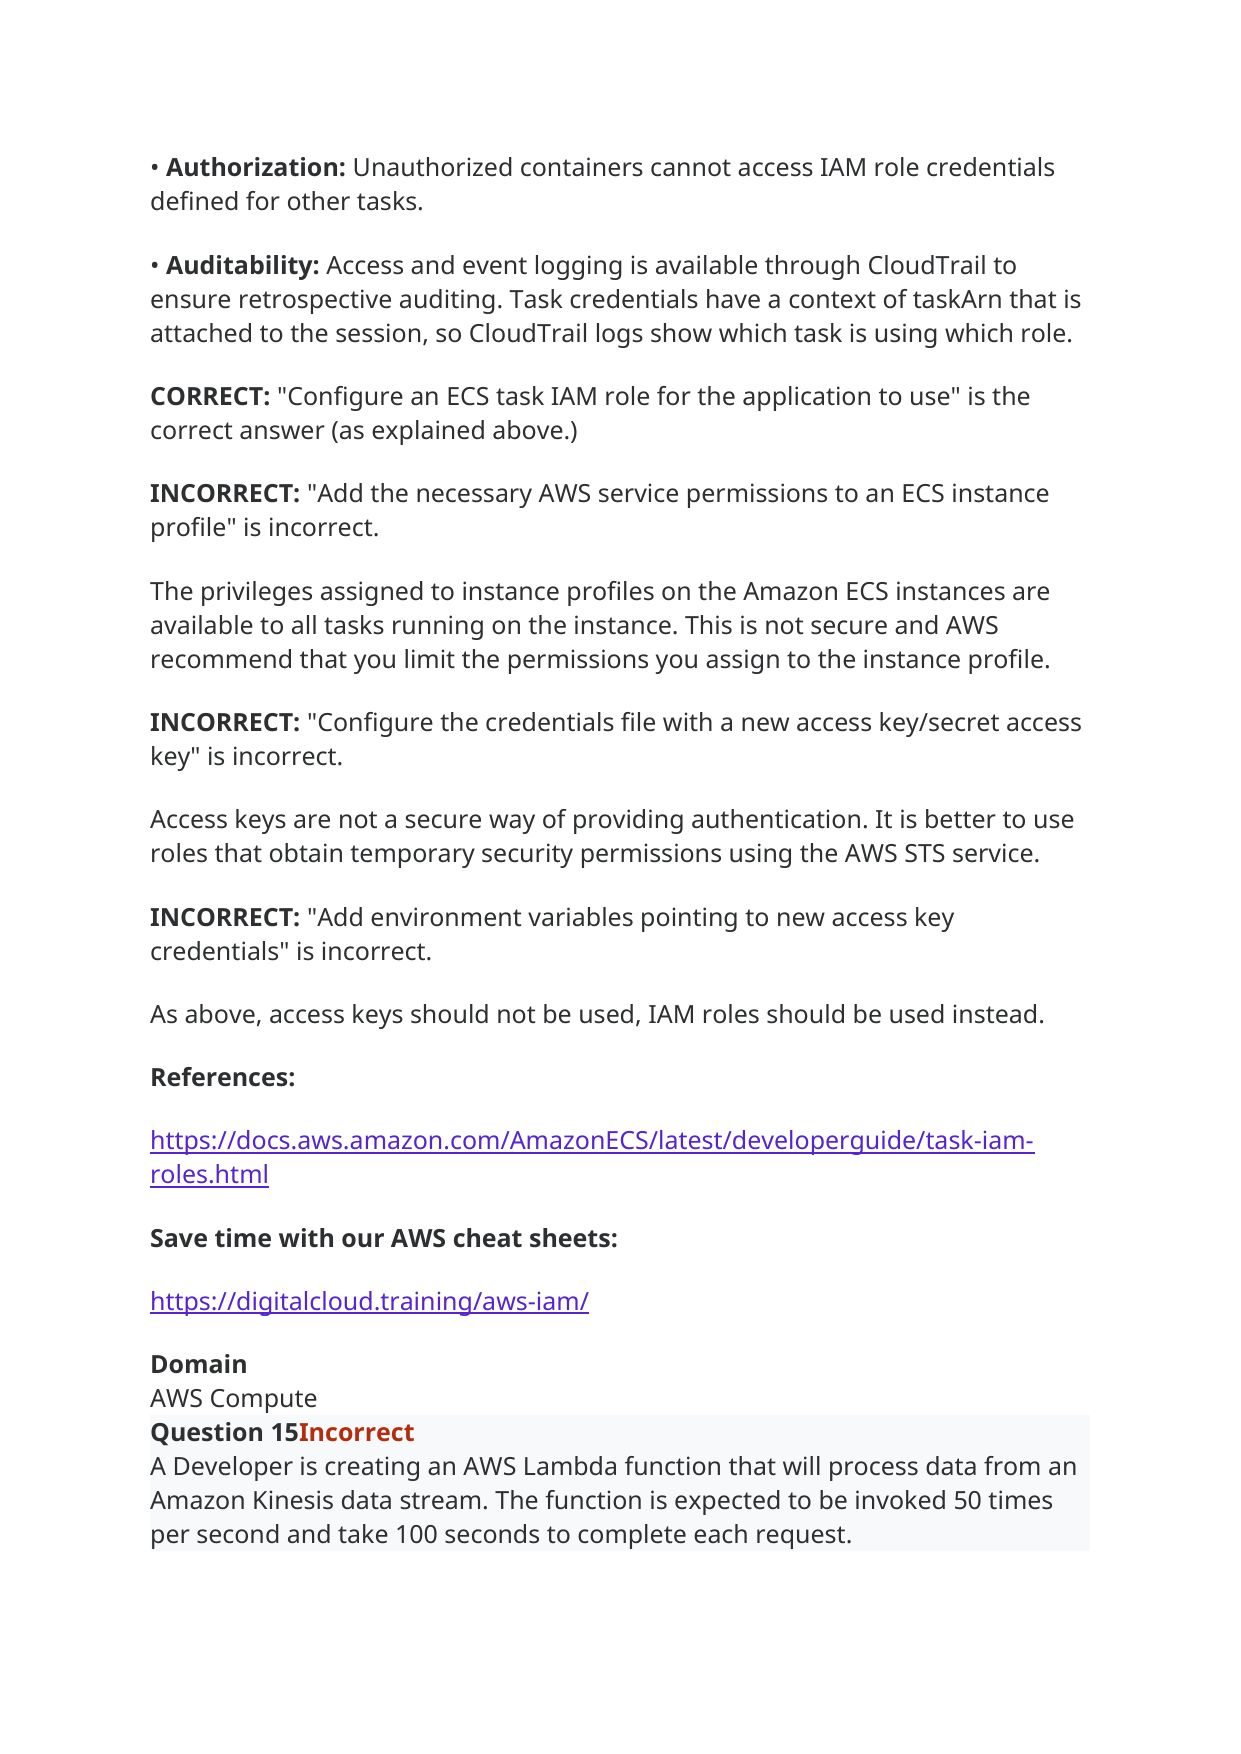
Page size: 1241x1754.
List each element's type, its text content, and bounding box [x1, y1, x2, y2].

text Access keys are not a secure way of providing authentication. It is better to use roles that obtain temporary security permissions using the AWS STS service. [150, 802, 1090, 870]
text The privileges assigned to instance profiles on the Amazon ECS instances are available to all tasks running on the instance. This is not secure and AWS recommend that you limit the permissions you assign to the instance profile. [150, 573, 1090, 675]
text A Developer is creating an AWS Lambda function that will process data from an Amazon Kinesis data stream. The function is expected to be invoked 50 times per second and take 100 seconds to complete each request. [150, 1449, 1090, 1551]
text • Authorization: Unauthorized containers cannot access IAM role credentials defined for other tasks. [150, 150, 1090, 218]
text As above, access keys should not be used, IAM roles should be used instead. [150, 996, 1090, 1031]
text https://digitalcloud.training/aws-iam/ [150, 1283, 1090, 1317]
text https://docs.aws.amazon.com/AmazonECS/latest/developerguide/task-iam-roles.html [150, 1123, 1090, 1191]
text INCORRECT: "Add the necessary AWS service permissions to an ECS instance profile" is incorrect. [150, 476, 1090, 544]
text CORRECT: "Configure an ECS task IAM role for the application to use" is the correct answer (as explained above.) [150, 379, 1090, 447]
text AWS Compute [150, 1381, 1090, 1415]
text References: [150, 1060, 1090, 1094]
text • Auditability: Access and event logging is available through CloudTrail to ensure retrospective auditing. Task credentials have a context of taskArn that is attached to the session, so CloudTrail logs show which task is using which role. [150, 247, 1090, 349]
text Domain [150, 1347, 1090, 1381]
text Save time with our AWS cheat sheets: [150, 1220, 1090, 1254]
text Question 15Incorrect [150, 1415, 1090, 1449]
text INCORRECT: "Add environment variables pointing to new access key credentials" is incorrect. [150, 899, 1090, 967]
text INCORRECT: "Configure the credentials file with a new access key/secret access key" is incorrect. [150, 704, 1090, 773]
